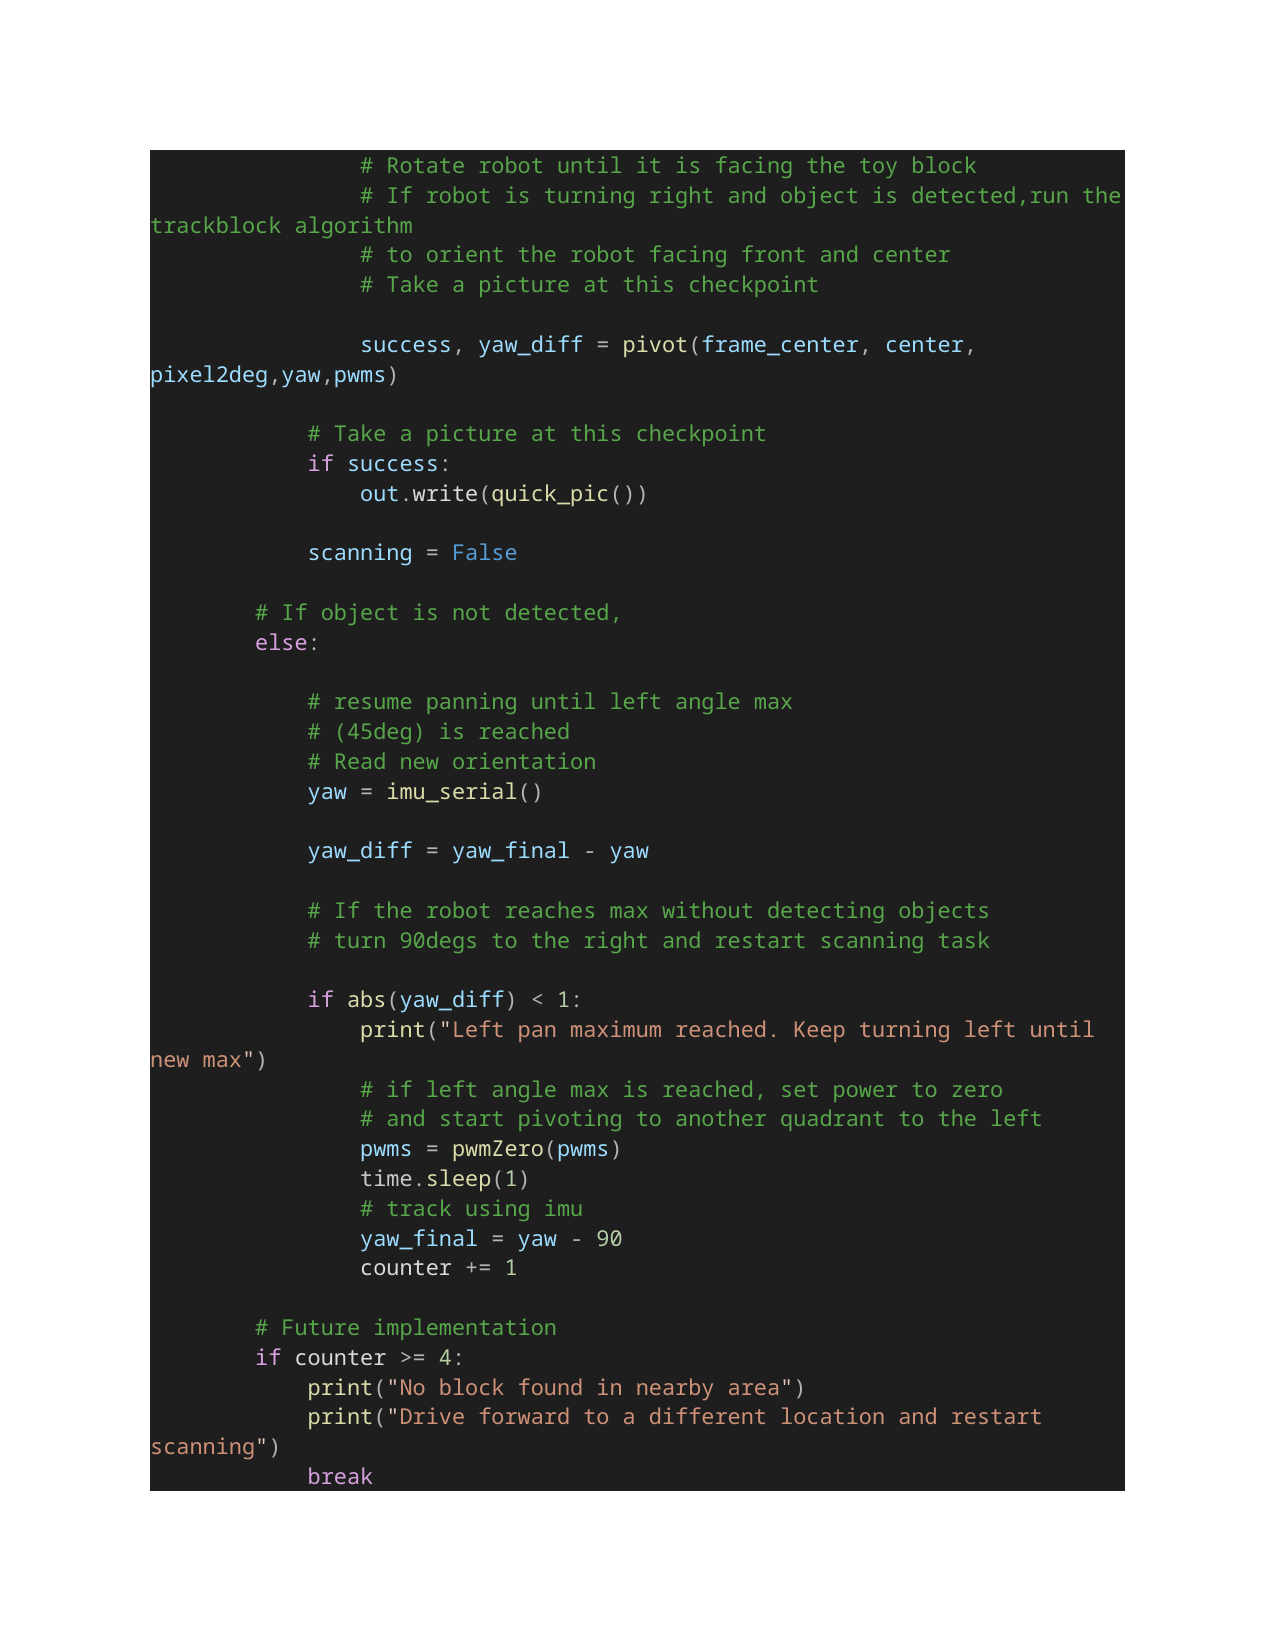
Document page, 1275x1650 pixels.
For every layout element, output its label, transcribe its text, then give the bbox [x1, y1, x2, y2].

text # track using imu [150, 1193, 1125, 1222]
text print("Left pan maximum reached. Keep turning left until new max") [150, 1014, 1125, 1073]
text # Read new orientation [150, 746, 1125, 776]
text yaw = imu_serial() [150, 776, 1125, 805]
text # if left angle max is reached, set power to zero [150, 1073, 1125, 1103]
text # turn 90degs to the right and restart scanning task [150, 924, 1125, 954]
text time.sleep(1) [150, 1163, 1125, 1193]
text # If robot is turning right and object is detected,run the trackblock algorithm [150, 180, 1125, 239]
text # Future implementation [150, 1312, 1125, 1342]
text # and start pivoting to another quadrant to the left [150, 1103, 1125, 1133]
text scanning = False [150, 537, 1125, 567]
text if counter >= 4: [150, 1342, 1125, 1371]
text print("No block found in nearby area") [150, 1371, 1125, 1401]
text # Rotate robot until it is facing the toy block [150, 150, 1125, 180]
text yaw_final = yaw - 90 [150, 1222, 1125, 1252]
text else: [150, 627, 1125, 656]
text # If object is not detected, [150, 597, 1125, 627]
text # resume panning until left angle max [150, 686, 1125, 716]
text print("Drive forward to a different location and restart scanning") [150, 1401, 1125, 1461]
text # If the robot reaches max without detecting objects [150, 895, 1125, 924]
text success, yaw_diff = pivot(frame_center, center, pixel2deg,yaw,pwms) [150, 329, 1125, 388]
text break [150, 1461, 1125, 1491]
text if abs(yaw_diff) < 1: [150, 984, 1125, 1014]
text counter += 1 [150, 1252, 1125, 1282]
text # Take a picture at this checkpoint [150, 269, 1125, 299]
text # (45deg) is reached [150, 716, 1125, 746]
text pwms = pwmZero(pwms) [150, 1133, 1125, 1163]
text out.write(quick_pic()) [150, 478, 1125, 507]
text yaw_diff = yaw_final - yaw [150, 835, 1125, 865]
text # to orient the robot facing front and center [150, 239, 1125, 269]
text if success: [150, 448, 1125, 478]
text # Take a picture at this checkpoint [150, 418, 1125, 448]
